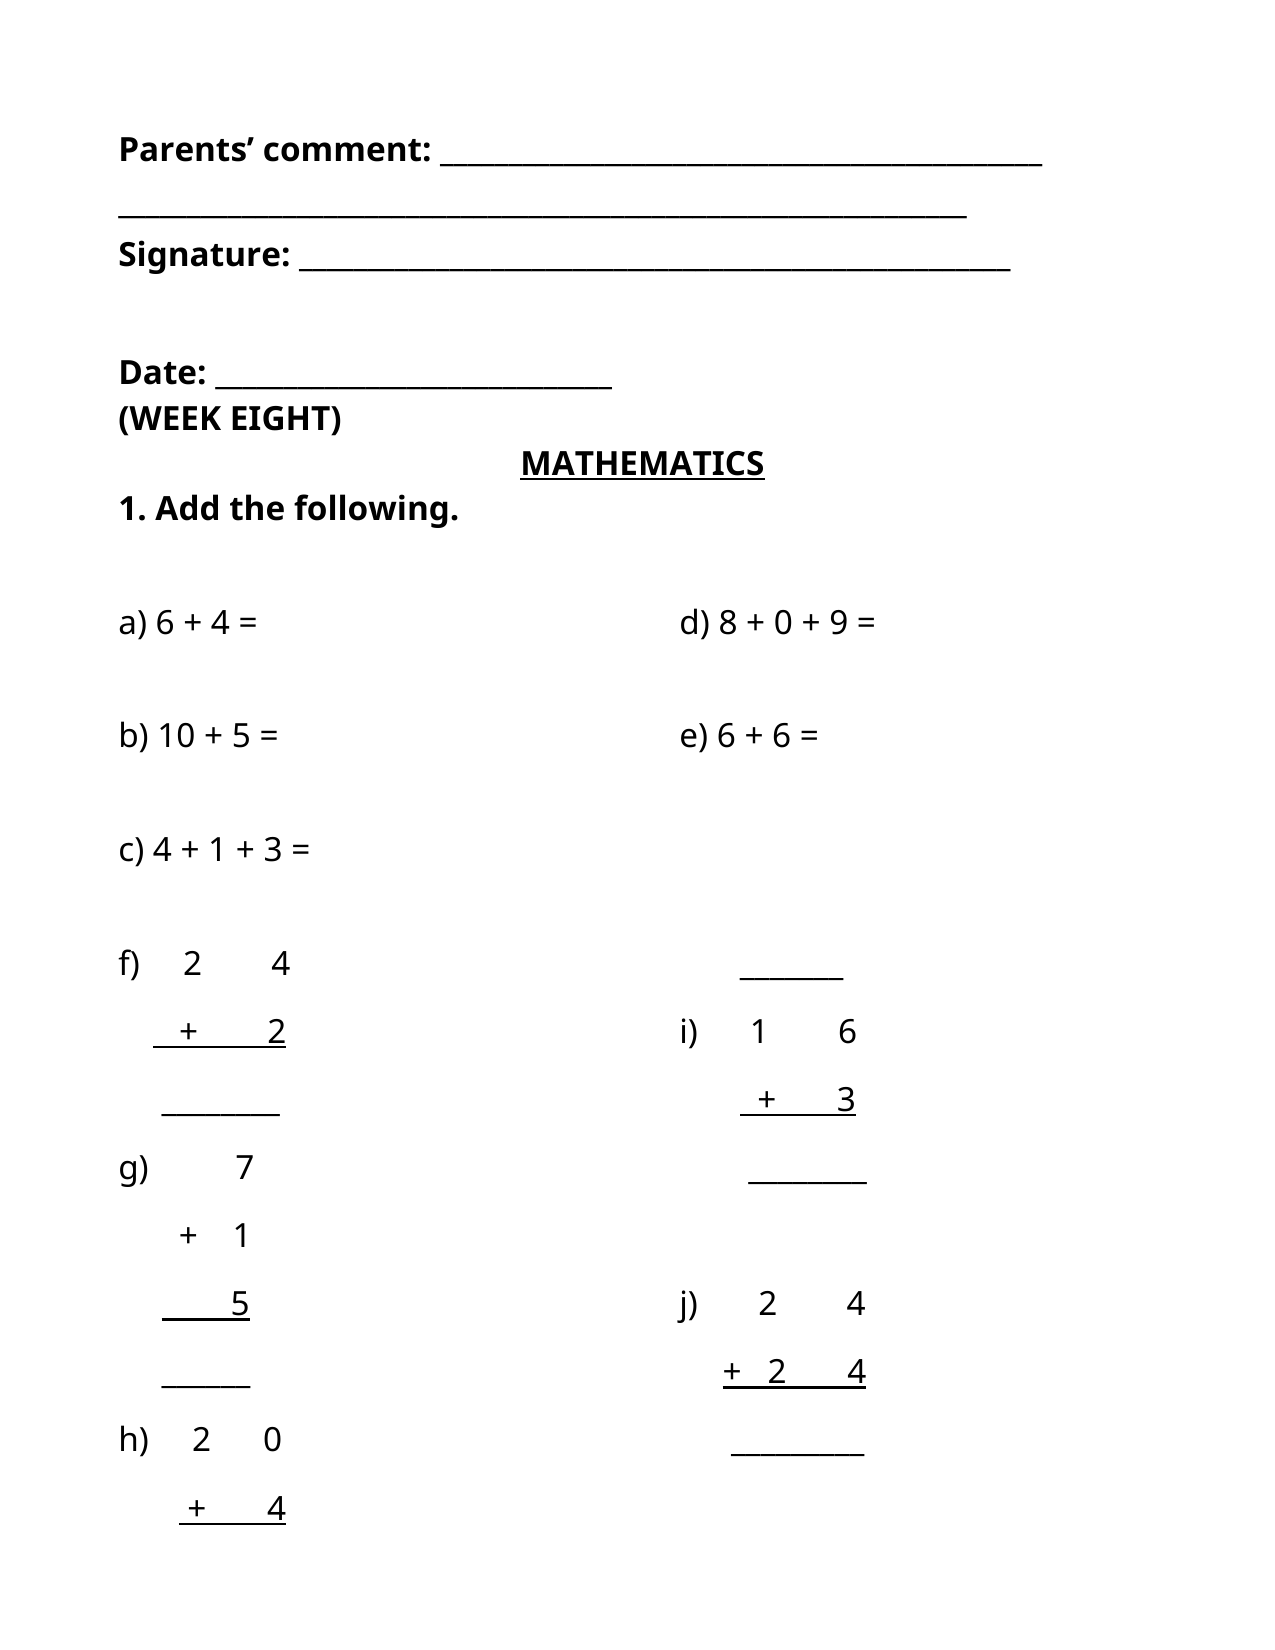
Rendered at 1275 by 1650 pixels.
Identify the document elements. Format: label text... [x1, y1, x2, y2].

text d) 8 + 0 + 9 = [679, 599, 1167, 644]
text _______ [679, 939, 1167, 985]
text + 1 [118, 1212, 605, 1257]
text ______________________________________________________________ [118, 178, 1167, 224]
text 5 [118, 1280, 605, 1325]
text a) 6 + 4 = [118, 599, 605, 644]
text i) 1 6 [679, 1007, 1167, 1053]
text MATHEMATICS [118, 440, 1167, 485]
text + 3 [679, 1076, 1167, 1121]
text g) 7 [118, 1144, 605, 1189]
text j) 2 4 [679, 1280, 1167, 1325]
text b) 10 + 5 = [118, 712, 605, 758]
text Parents’ comment: ____________________________________________ [118, 126, 1167, 171]
text ________ [679, 1144, 1167, 1189]
text Signature: ____________________________________________________ [118, 230, 1167, 276]
text ______ [118, 1348, 605, 1393]
text + 4 [118, 1484, 605, 1530]
text (WEEK EIGHT) [118, 394, 1167, 440]
text h) 2 0 [118, 1416, 605, 1462]
text e) 6 + 6 = [679, 712, 1167, 758]
text f) 2 4 [118, 939, 605, 985]
text c) 4 + 1 + 3 = [118, 826, 605, 871]
text Date: _____________________________ [118, 349, 1167, 394]
text + 2 [118, 1007, 605, 1053]
text + 2 4 [679, 1348, 1167, 1393]
text 1. Add the following. [118, 485, 1167, 531]
text _________ [679, 1416, 1167, 1462]
text ________ [118, 1076, 605, 1121]
